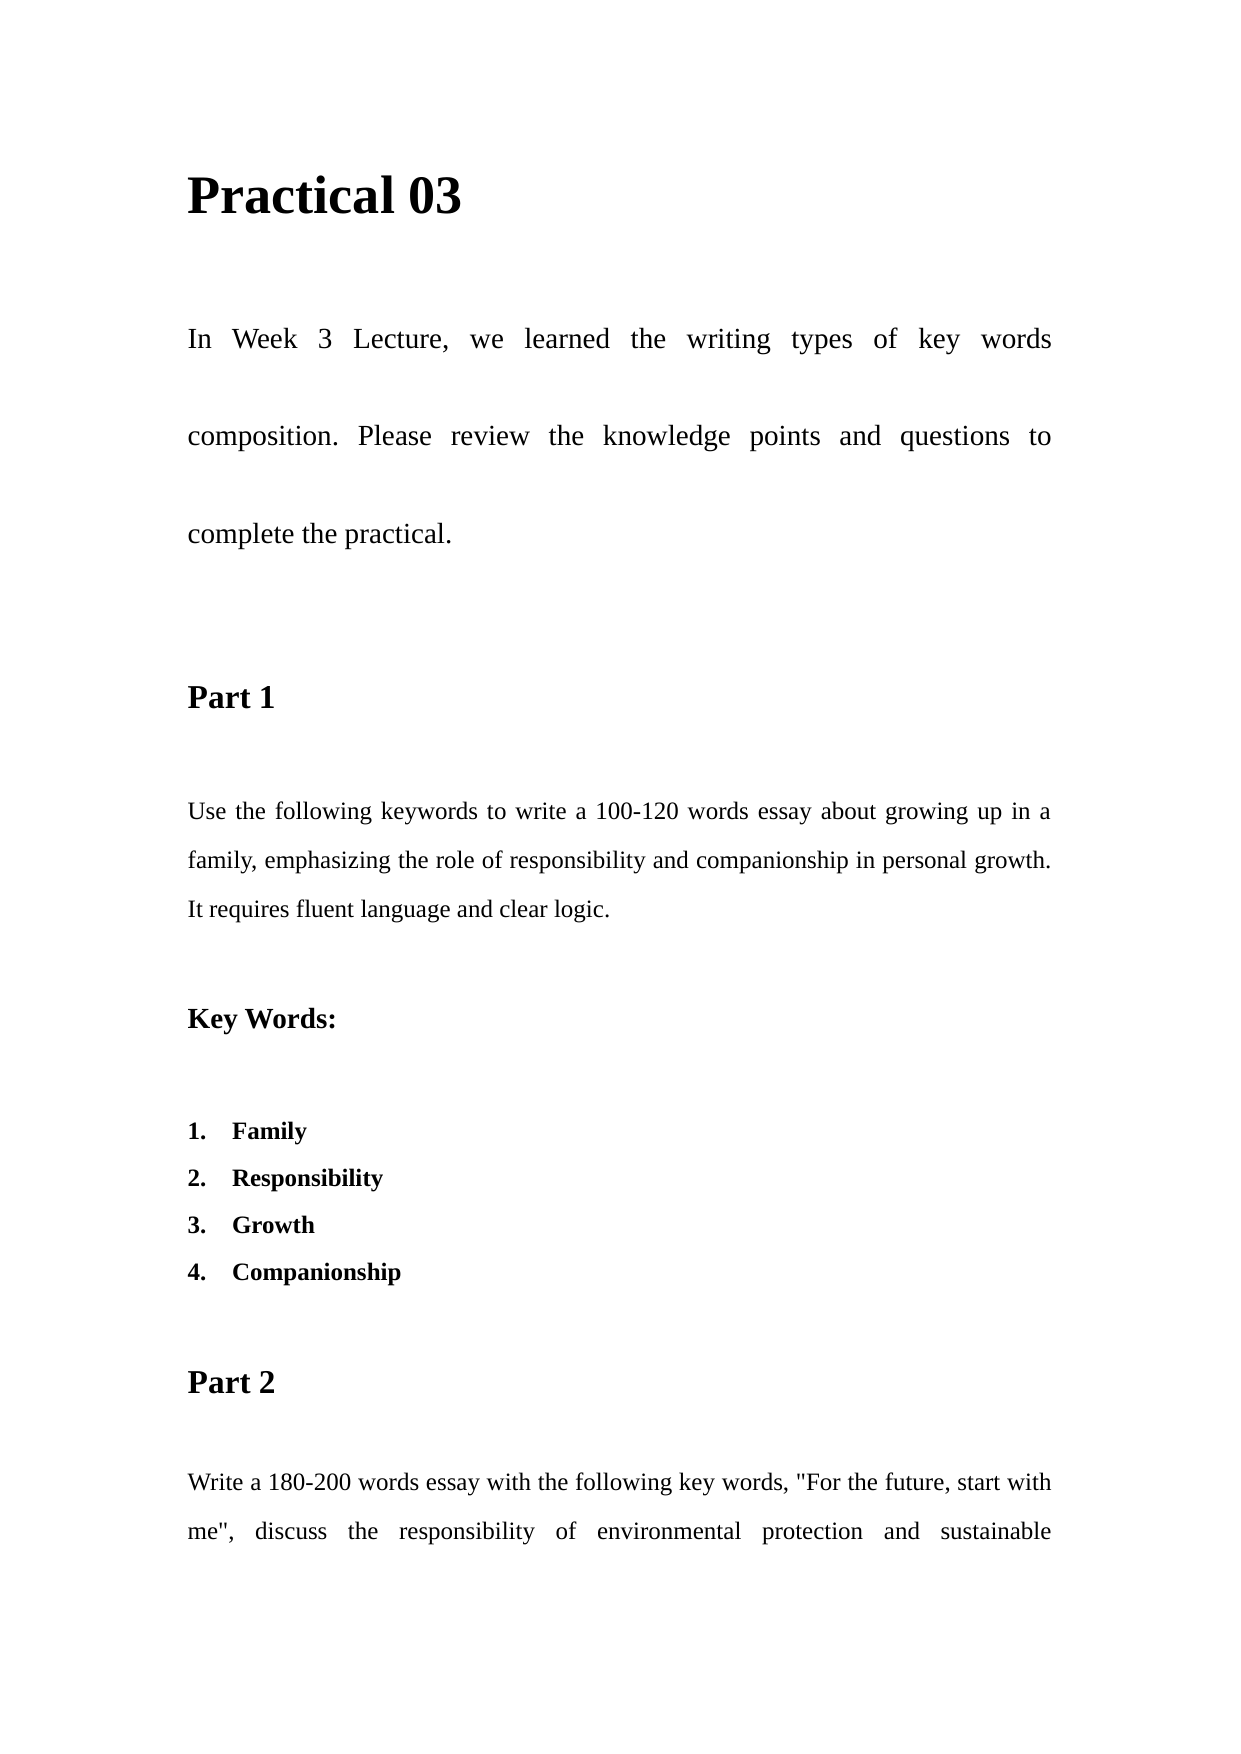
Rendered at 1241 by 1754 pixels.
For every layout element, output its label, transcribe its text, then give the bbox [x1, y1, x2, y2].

text Part 1 [187, 663, 1053, 728]
text Key Words: [187, 986, 1053, 1051]
list Responsibility [187, 1161, 1053, 1194]
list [187, 1466, 1053, 1547]
list Growth [187, 1208, 1053, 1241]
text In Week 3 Lecture, we learned the writing types of key words composition. Please review the knowledge points and questions to complete the practical. [187, 305, 1053, 565]
text Use the following keywords to write a 100-120 words essay about growing up in a family, emphasizing the role of responsibility and companionship in personal growth. It requires fluent language and clear logic. [187, 794, 1053, 924]
list Family [187, 1114, 1053, 1147]
text Practical 03 [187, 162, 1053, 227]
list Companionship [187, 1255, 1053, 1288]
text Part 2 [187, 1349, 1053, 1414]
